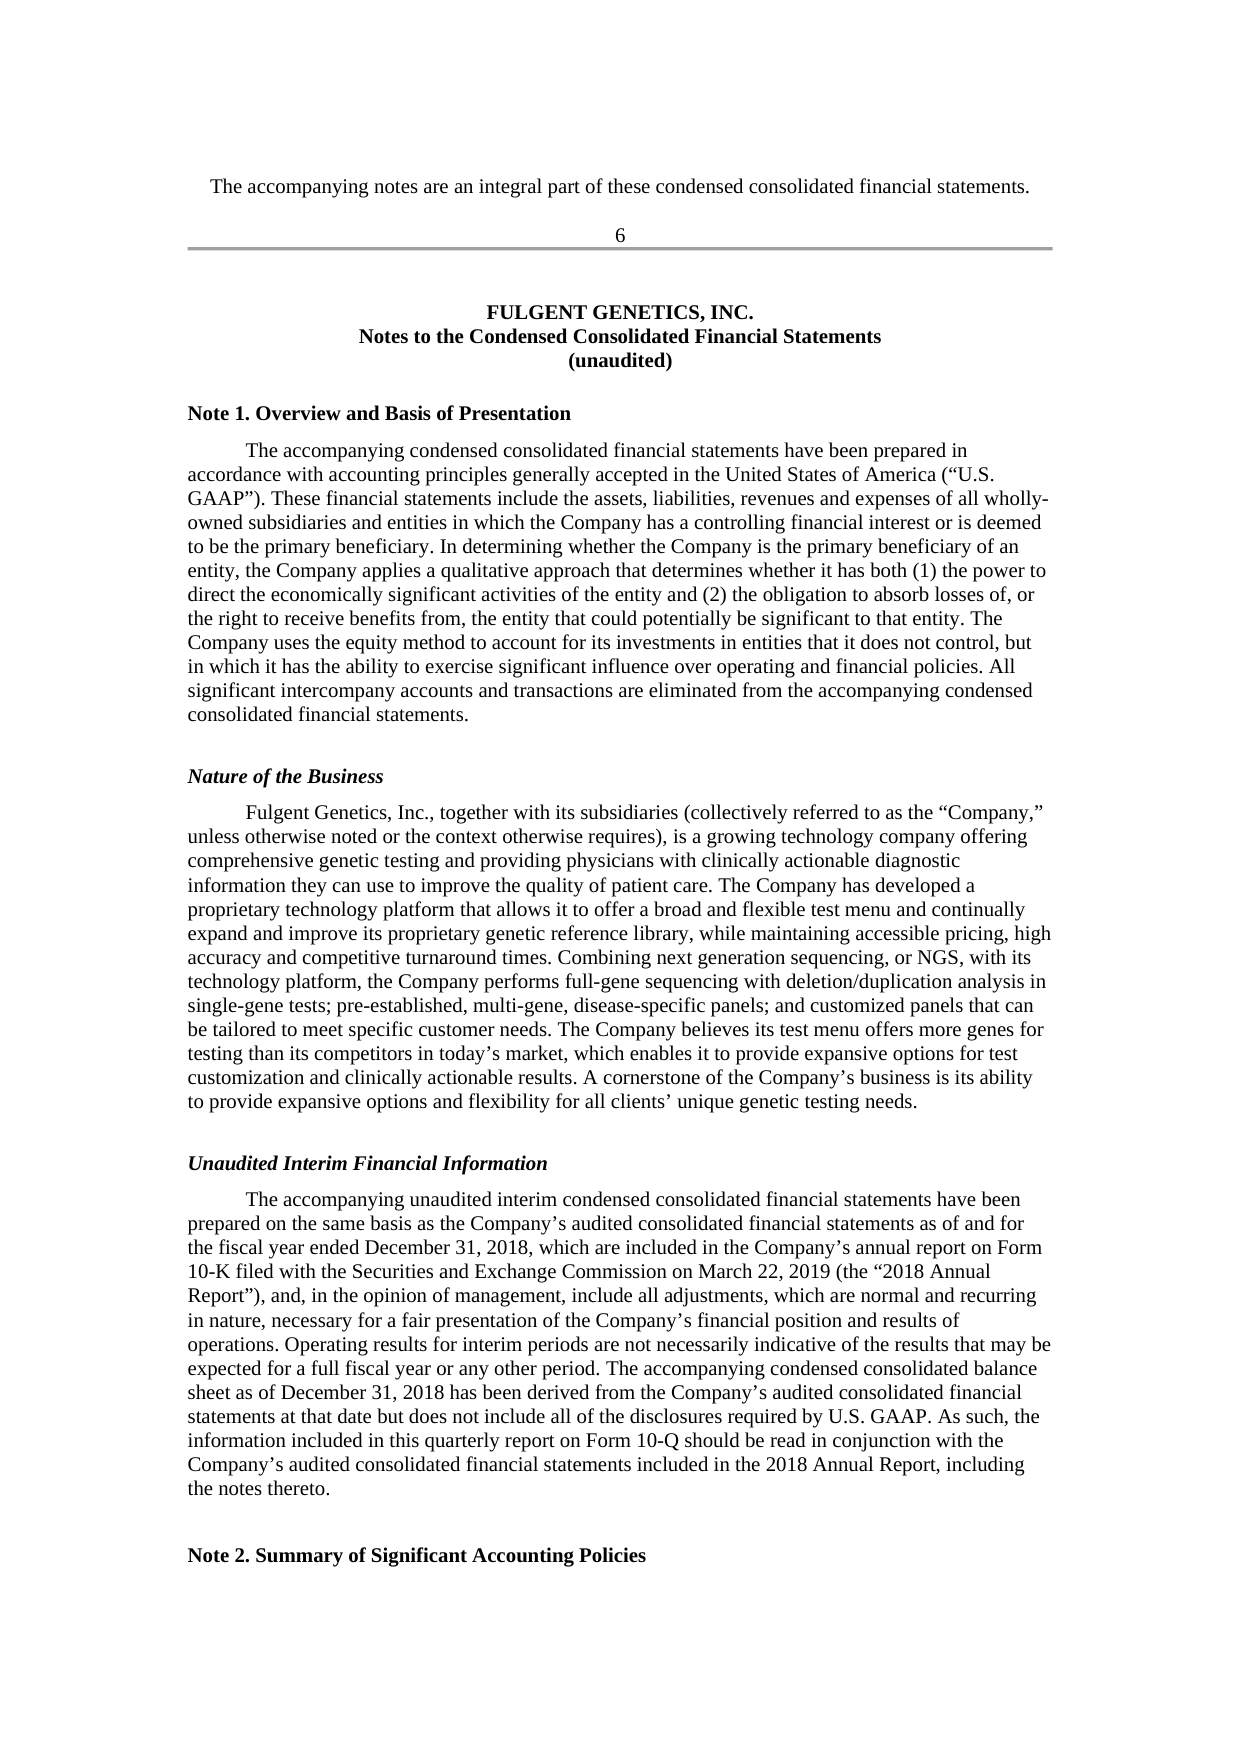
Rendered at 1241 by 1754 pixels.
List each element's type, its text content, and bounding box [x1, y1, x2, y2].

text Note 2. Summary of Significant Accounting Policies [187, 1543, 1053, 1567]
text 6 [187, 223, 1053, 247]
text The accompanying notes are an integral part of these condensed consolidated financial statements. [187, 174, 1053, 198]
text (unaudited) [187, 348, 1053, 372]
text The accompanying condensed consolidated financial statements have been prepared in accordance with accounting principles generally accepted in the United States of America (“U.S. GAAP”). These financial statements include the assets, liabilities, revenues and expenses of all wholly-owned subsidiaries and entities in which the Company has a controlling financial interest or is deemed to be the primary beneficiary. In determining whether the Company is the primary beneficiary of an entity, the Company applies a qualitative approach that determines whether it has both (1) the power to direct the economically significant activities of the entity and (2) the obligation to absorb losses of, or the right to receive benefits from, the entity that could potentially be significant to that entity. The Company uses the equity method to account for its investments in entities that it does not control, but in which it has the ability to exercise significant influence over operating and financial policies. All significant intercompany accounts and transactions are eliminated from the accompanying condensed consolidated financial statements. [187, 437, 1053, 726]
text Note 1. Overview and Basis of Presentation [187, 401, 1053, 425]
text Fulgent Genetics, Inc., together with its subsidiaries (collectively referred to as the “Company,” unless otherwise noted or the context otherwise requires), is a growing technology company offering comprehensive genetic testing and providing physicians with clinically actionable diagnostic information they can use to improve the quality of patient care. The Company has developed a proprietary technology platform that allows it to offer a broad and flexible test menu and continually expand and improve its proprietary genetic reference library, while maintaining accessible pricing, high accuracy and competitive turnaround times. Combining next generation sequencing, or NGS, with its technology platform, the Company performs full-gene sequencing with deletion/duplication analysis in single-gene tests; pre-established, multi-gene, disease-specific panels; and customized panels that can be tailored to meet specific customer needs. The Company believes its test menu offers more genes for testing than its competitors in today’s market, which enables it to provide expansive options for test customization and clinically actionable results. A cornerstone of the Company’s business is its ability to provide expansive options and flexibility for all clients’ unique genetic testing needs. [187, 800, 1053, 1113]
text The accompanying unaudited interim condensed consolidated financial statements have been prepared on the same basis as the Company’s audited consolidated financial statements as of and for the fiscal year ended December 31, 2018, which are included in the Company’s annual report on Form 10-K filed with the Securities and Exchange Commission on March 22, 2019 (the “2018 Annual Report”), and, in the opinion of management, include all adjustments, which are normal and recurring in nature, necessary for a fair presentation of the Company’s financial position and results of operations. Operating results for interim periods are not necessarily indicative of the results that may be expected for a full fiscal year or any other period. The accompanying condensed consolidated balance sheet as of December 31, 2018 has been derived from the Company’s audited consolidated financial statements at that date but does not include all of the disclosures required by U.S. GAAP. As such, the information included in this quarterly report on Form 10-Q should be read in conjunction with the Company’s audited consolidated financial statements included in the 2018 Annual Report, including the notes thereto. [187, 1187, 1053, 1500]
text FULGENT GENETICS, INC. [187, 300, 1053, 324]
text Nature of the Business [187, 764, 1053, 788]
text Notes to the Condensed Consolidated Financial Statements [187, 324, 1053, 348]
text Unaudited Interim Financial Information [187, 1151, 1053, 1175]
